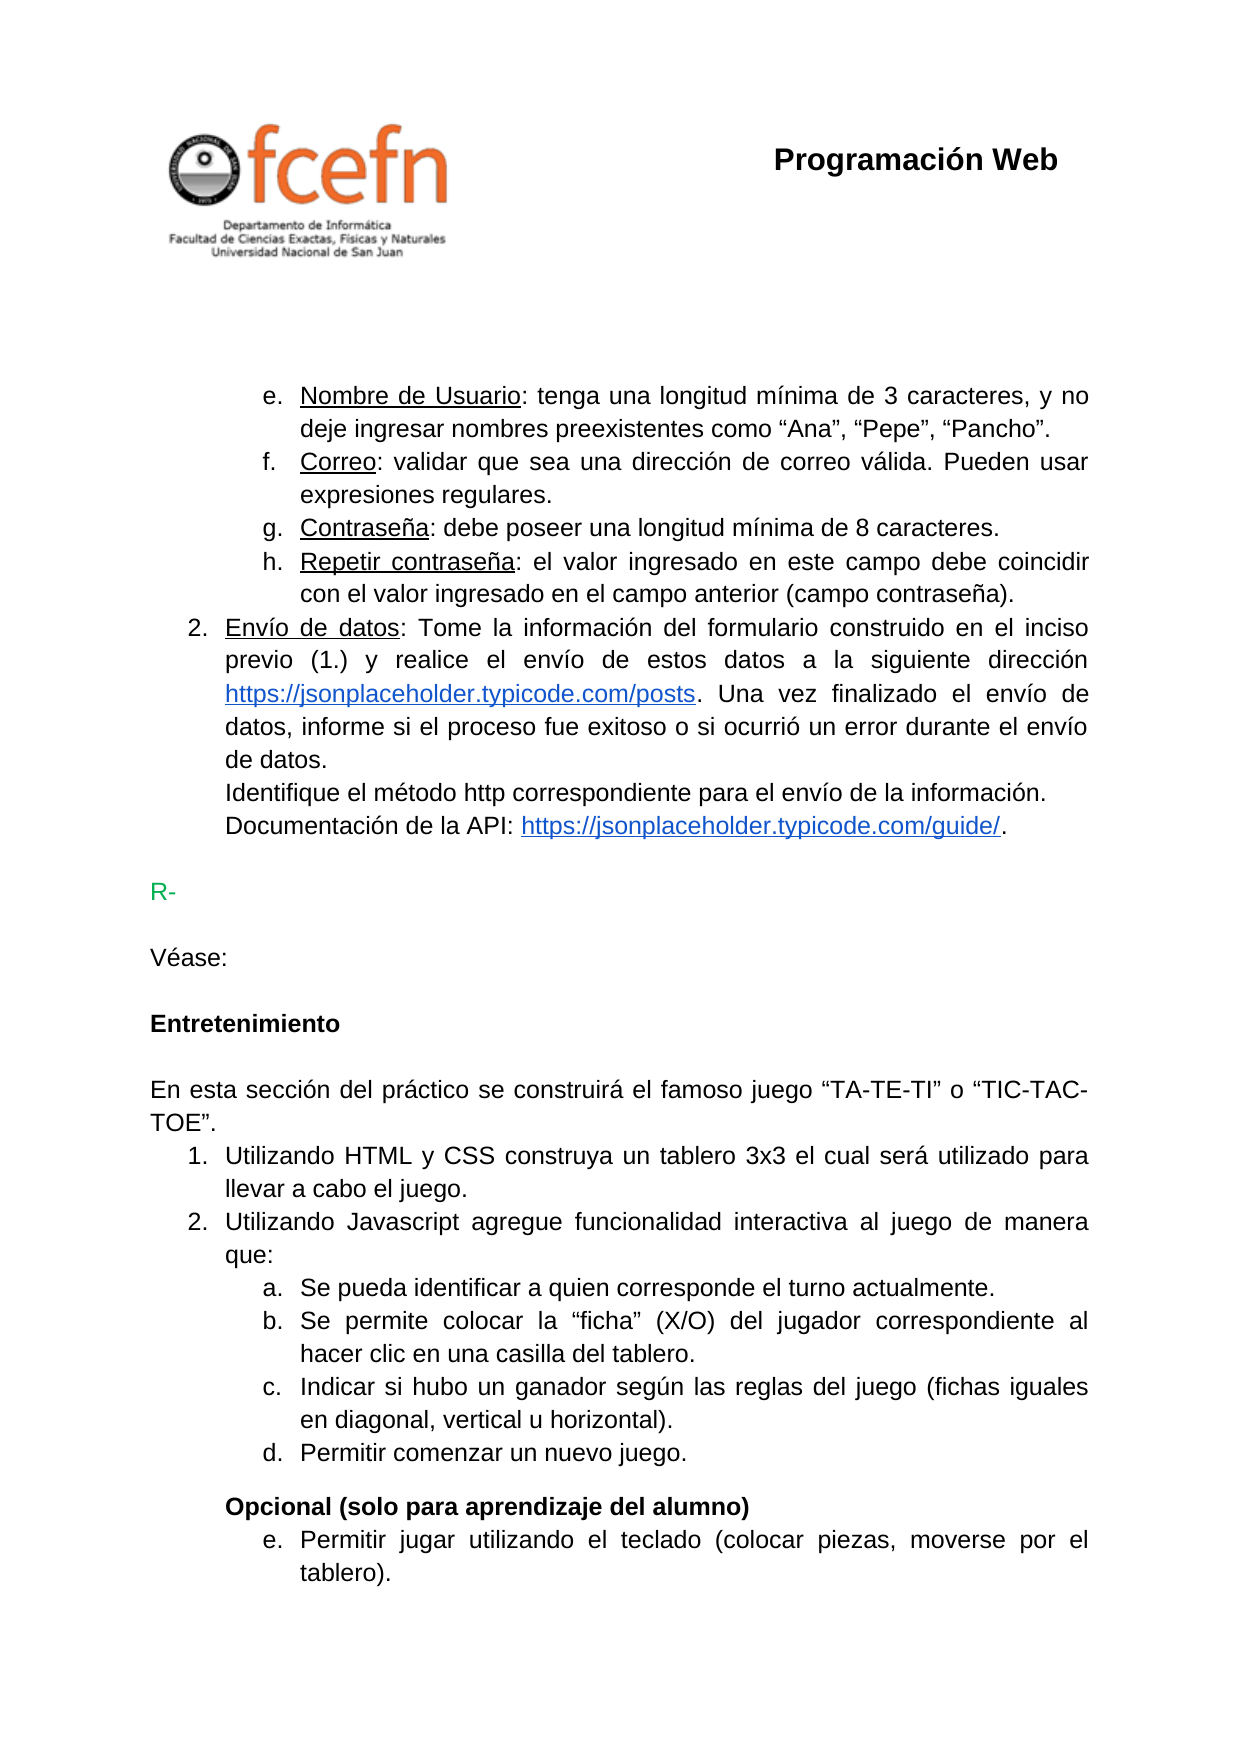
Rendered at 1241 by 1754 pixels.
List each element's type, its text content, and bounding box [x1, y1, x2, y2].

list Utilizando HTML y CSS construya un tablero 3x3 el cual será utilizado para llevar a cabo el juego. [187, 1141, 1090, 1203]
text Entretenimiento [150, 1009, 1090, 1037]
list Utilizando Javascript agregue funcionalidad interactiva al juego de manera que: [187, 1207, 1090, 1269]
list Repetir contraseña: el valor ingresado en este campo debe coincidir con el valor ingresado en el campo anterior (campo contraseña). [262, 546, 1090, 608]
list Se permite colocar la “ficha” (X/O) del jugador correspondiente al hacer clic en una casilla del tablero. [262, 1306, 1090, 1368]
picture [160, 115, 458, 269]
text En esta sección del práctico se construirá el famoso juego “TA-TE-TI” o “TIC-TAC-TOE”. [150, 1075, 1090, 1137]
list Correo: validar que sea una dirección de correo válida. Pueden usar expresiones regulares. [262, 447, 1090, 509]
list Envío de datos: Tome la información del formulario construido en el inciso previo (1.) y realice el envío de estos datos a la siguiente dirección https://jsonplaceholder.typicode.com/posts. Una vez finalizado el envío de datos, informe si el proceso fue exitoso o si ocurrió un error durante el envío de datos. [187, 612, 1090, 773]
text Documentación de la API: https://jsonplaceholder.typicode.com/guide/. [225, 811, 1090, 839]
list Se pueda identificar a quien corresponde el turno actualmente. [262, 1273, 1090, 1302]
text Identifique el método http correspondiente para el envío de la información. [225, 778, 1090, 806]
text R- [150, 877, 1090, 905]
list Nombre de Usuario: tenga una longitud mínima de 3 caracteres, y no deje ingresar nombres preexistentes como “Ana”, “Pepe”, “Pancho”. [262, 381, 1090, 443]
list Permitir comenzar un nuevo juego. [262, 1438, 1090, 1467]
text Opcional (solo para aprendizaje del alumno) [225, 1492, 1090, 1521]
list Contraseña: debe poseer una longitud mínima de 8 caracteres. [262, 513, 1090, 542]
list Permitir jugar utilizando el teclado (colocar piezas, moverse por el tablero). [262, 1525, 1090, 1587]
list Indicar si hubo un ganador según las reglas del juego (fichas iguales en diagonal, vertical u horizontal). [262, 1372, 1090, 1434]
text Véase: [150, 943, 1090, 971]
